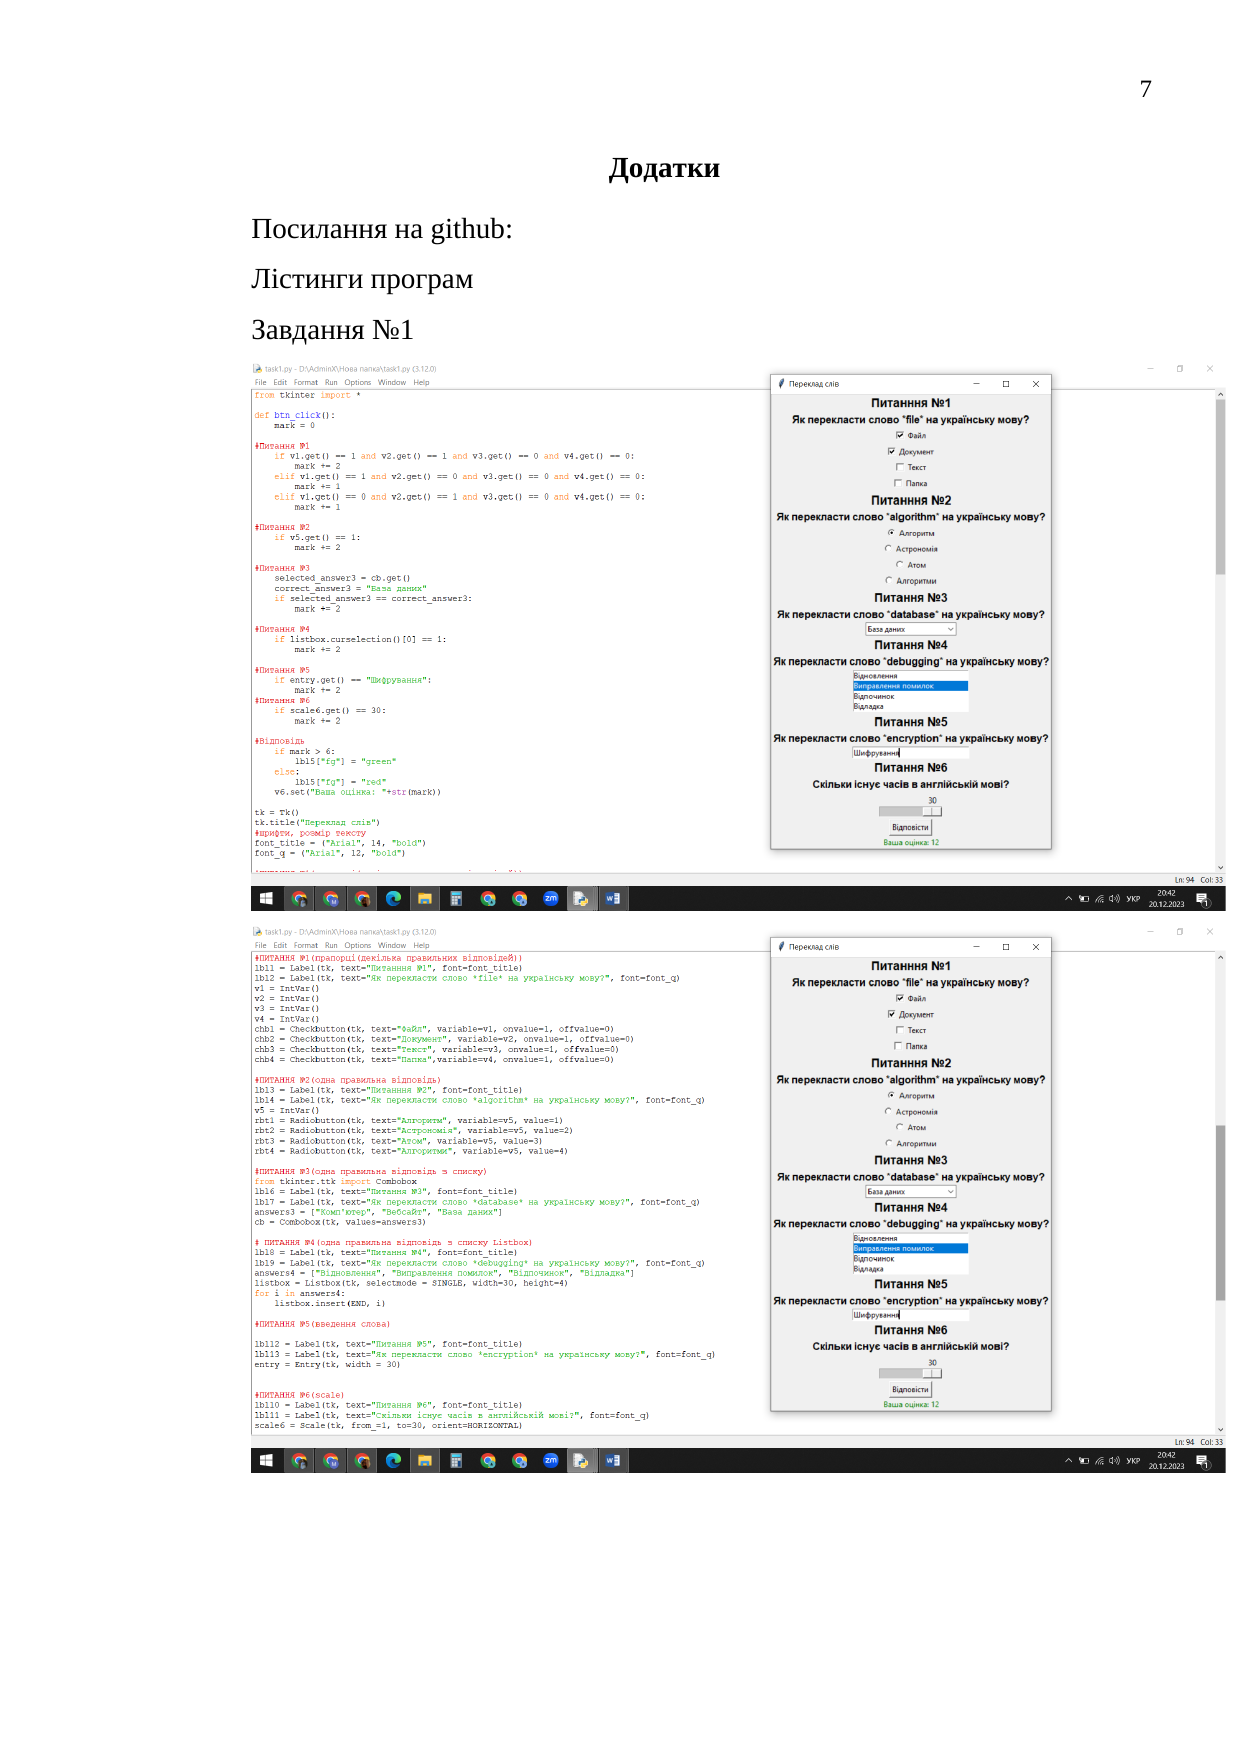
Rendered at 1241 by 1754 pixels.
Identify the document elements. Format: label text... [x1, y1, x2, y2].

subtitle Додатки [177, 150, 1152, 183]
text Лістинги програм [177, 261, 1152, 295]
text Завдання №1 [177, 312, 1152, 345]
picture [251, 924, 1226, 1473]
text Посилання на github: [177, 211, 1152, 245]
picture [251, 362, 1226, 911]
